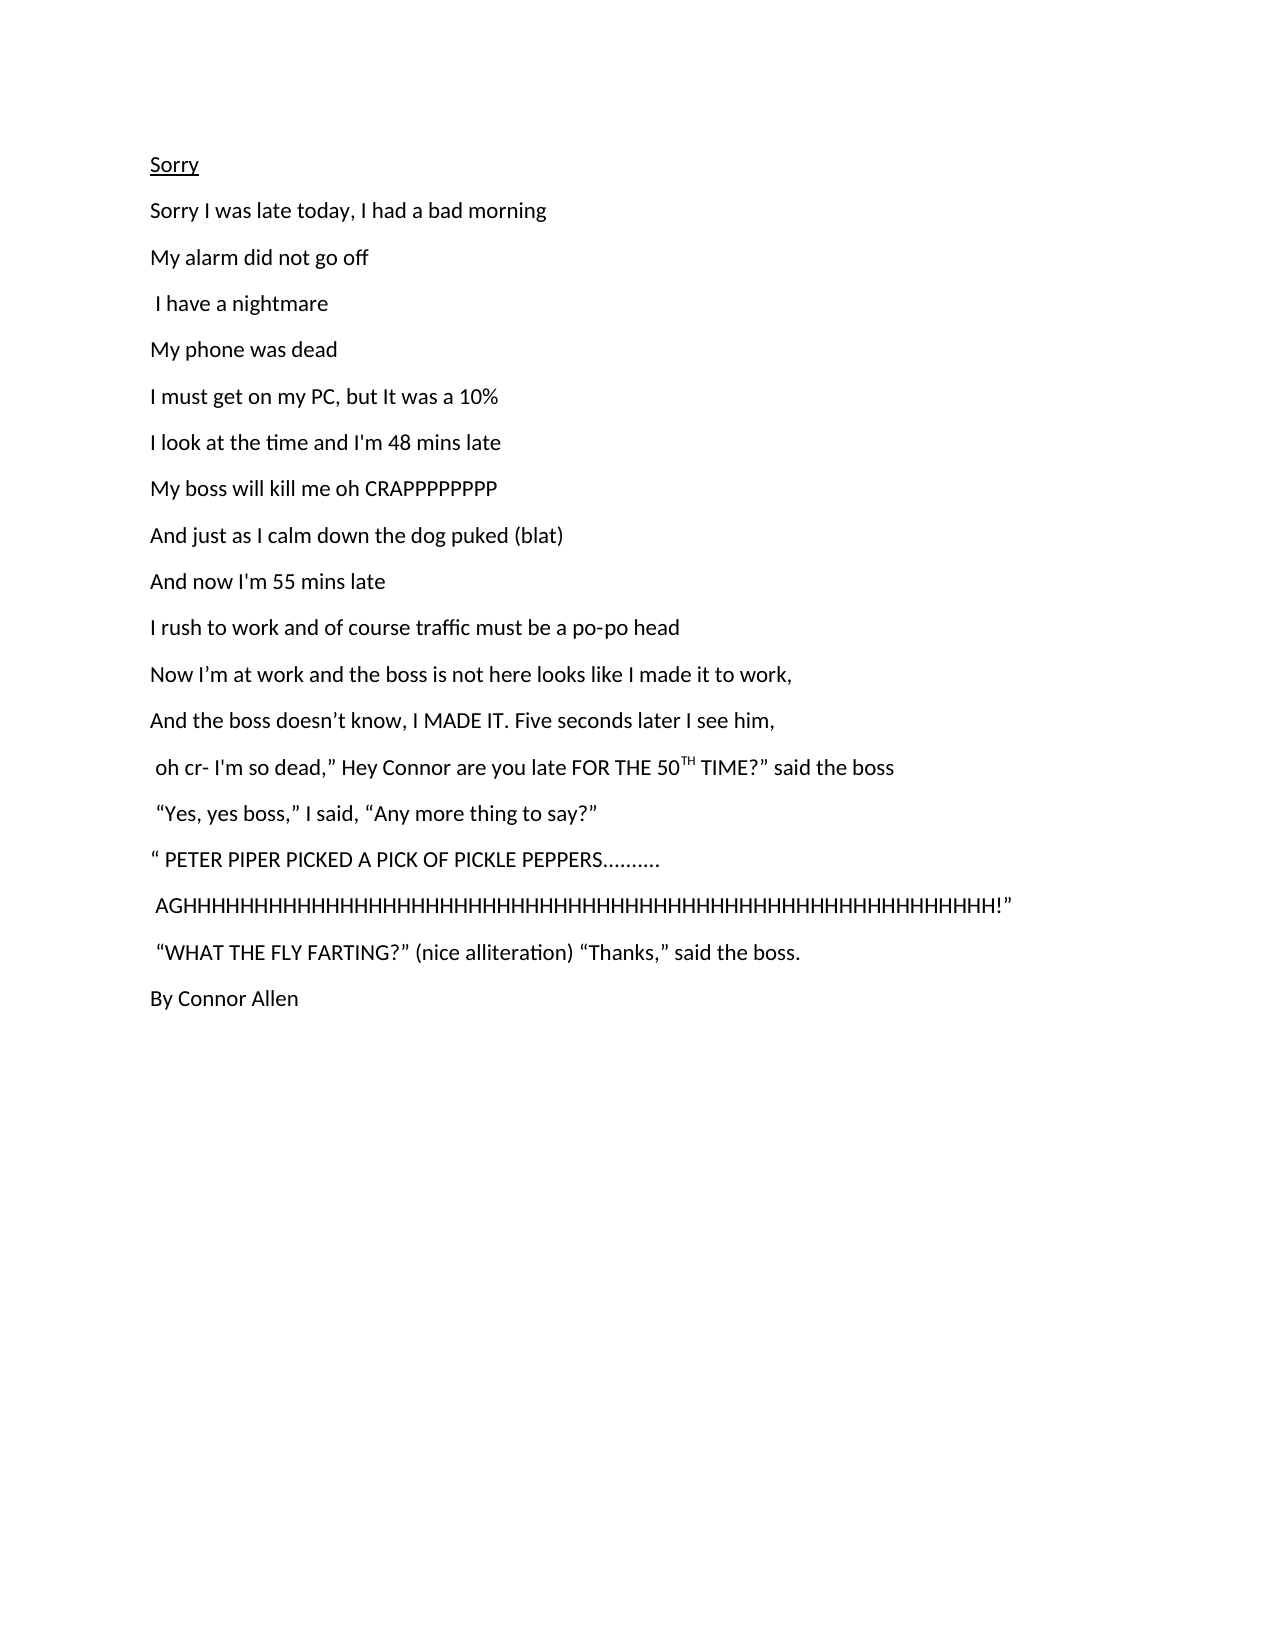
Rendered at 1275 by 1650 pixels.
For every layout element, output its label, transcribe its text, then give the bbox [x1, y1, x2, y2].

text AGHHHHHHHHHHHHHHHHHHHHHHHHHHHHHHHHHHHHHHHHHHHHHHHHHHHHHHHHH!” [150, 892, 1125, 920]
text I look at the time and I'm 48 mins late [150, 428, 1125, 456]
text My boss will kill me oh CRAPPPPPPPP [150, 474, 1125, 502]
text “Yes, yes boss,” I said, “Any more thing to say?” [150, 799, 1125, 827]
text Sorry [150, 150, 1125, 178]
text I have a nightmare [150, 289, 1125, 317]
text My alarm did not go off [150, 243, 1125, 271]
text Sorry I was late today, I had a bad morning [150, 196, 1125, 224]
text My phone was dead [150, 335, 1125, 363]
text I must get on my PC, but It was a 10% [150, 382, 1125, 410]
text And just as I calm down the dog puked (blat) [150, 521, 1125, 549]
text oh cr- I'm so dead,” Hey Connor are you late FOR THE 50TH TIME?” said the boss [150, 753, 1125, 781]
text And the boss doesn’t know, I MADE IT. Five seconds later I see him, [150, 706, 1125, 734]
text And now I'm 55 mins late [150, 567, 1125, 595]
text By Connor Allen [150, 984, 1125, 1012]
text I rush to work and of course traffic must be a po-po head [150, 613, 1125, 642]
text “WHAT THE FLY FARTING?” (nice alliteration) “Thanks,” said the boss. [150, 938, 1125, 966]
text Now I’m at work and the boss is not here looks like I made it to work, [150, 660, 1125, 688]
text “ PETER PIPER PICKED A PICK OF PICKLE PEPPERS.......... [150, 845, 1125, 873]
